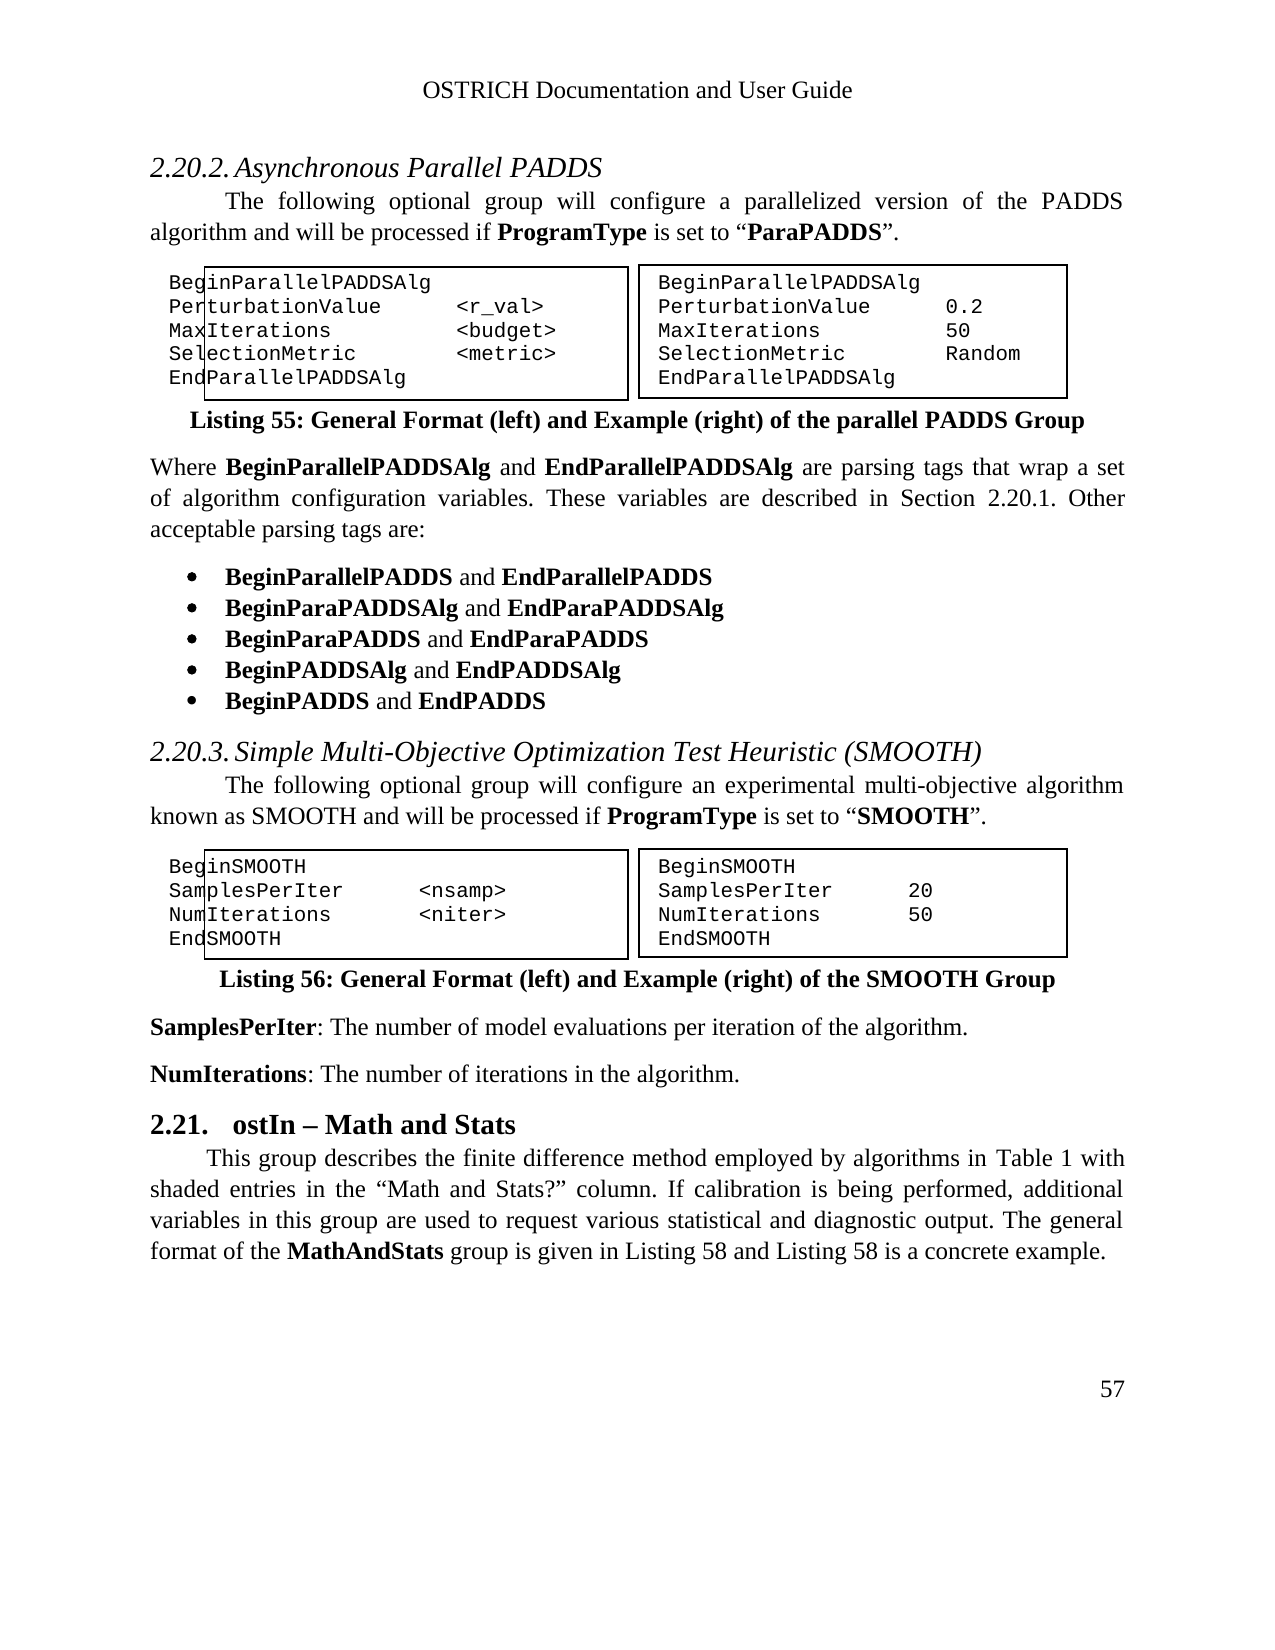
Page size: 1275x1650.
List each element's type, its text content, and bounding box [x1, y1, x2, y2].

list BeginParaPADDS and EndParaPADDS [187, 624, 1125, 653]
list BeginPADDSAlg and EndPADDSAlg [187, 655, 1125, 684]
text The following optional group will configure a parallelized version of the PADDS algorithm and will be processed if ProgramType is set to “ParaPADDS”. [150, 186, 1125, 246]
list BeginParallelPADDS and EndParallelPADDS [187, 562, 1125, 591]
text NumIterations: The number of iterations in the algorithm. [150, 1059, 1125, 1088]
list BeginPADDS and EndPADDS [187, 686, 1125, 715]
text The following optional group will configure an experimental multi-objective algorithm known as SMOOTH and will be processed if ProgramType is set to “SMOOTH”. [150, 770, 1125, 830]
subtitle Asynchronous Parallel PADDS [150, 150, 1125, 183]
subtitle Simple Multi-Objective Optimization Test Heuristic (SMOOTH) [150, 734, 1125, 768]
text Where BeginParallelPADDSAlg and EndParallelPADDSAlg are parsing tags that wrap a set of algorithm configuration variables. These variables are described in Section 2.20.1. Other acceptable parsing tags are: [150, 452, 1125, 543]
subtitle ostIn – Math and Stats [150, 1107, 1125, 1141]
text SamplesPerIter: The number of model evaluations per iteration of the algorithm. [150, 1012, 1125, 1040]
text Listing 56: General Format (left) and Example (right) of the SMOOTH Group [150, 964, 1125, 993]
list BeginParaPADDSAlg and EndParaPADDSAlg [187, 593, 1125, 622]
text This group describes the finite difference method employed by algorithms in Table 1 with shaded entries in the “Math and Stats?” column. If calibration is being performed, additional variables in this group are used to request various statistical and diagnostic output. The general format of the MathAndStats group is given in Listing 58 and Listing 58 is a concrete example. [150, 1143, 1125, 1265]
text Listing 55: General Format (left) and Example (right) of the parallel PADDS Group [150, 405, 1125, 433]
